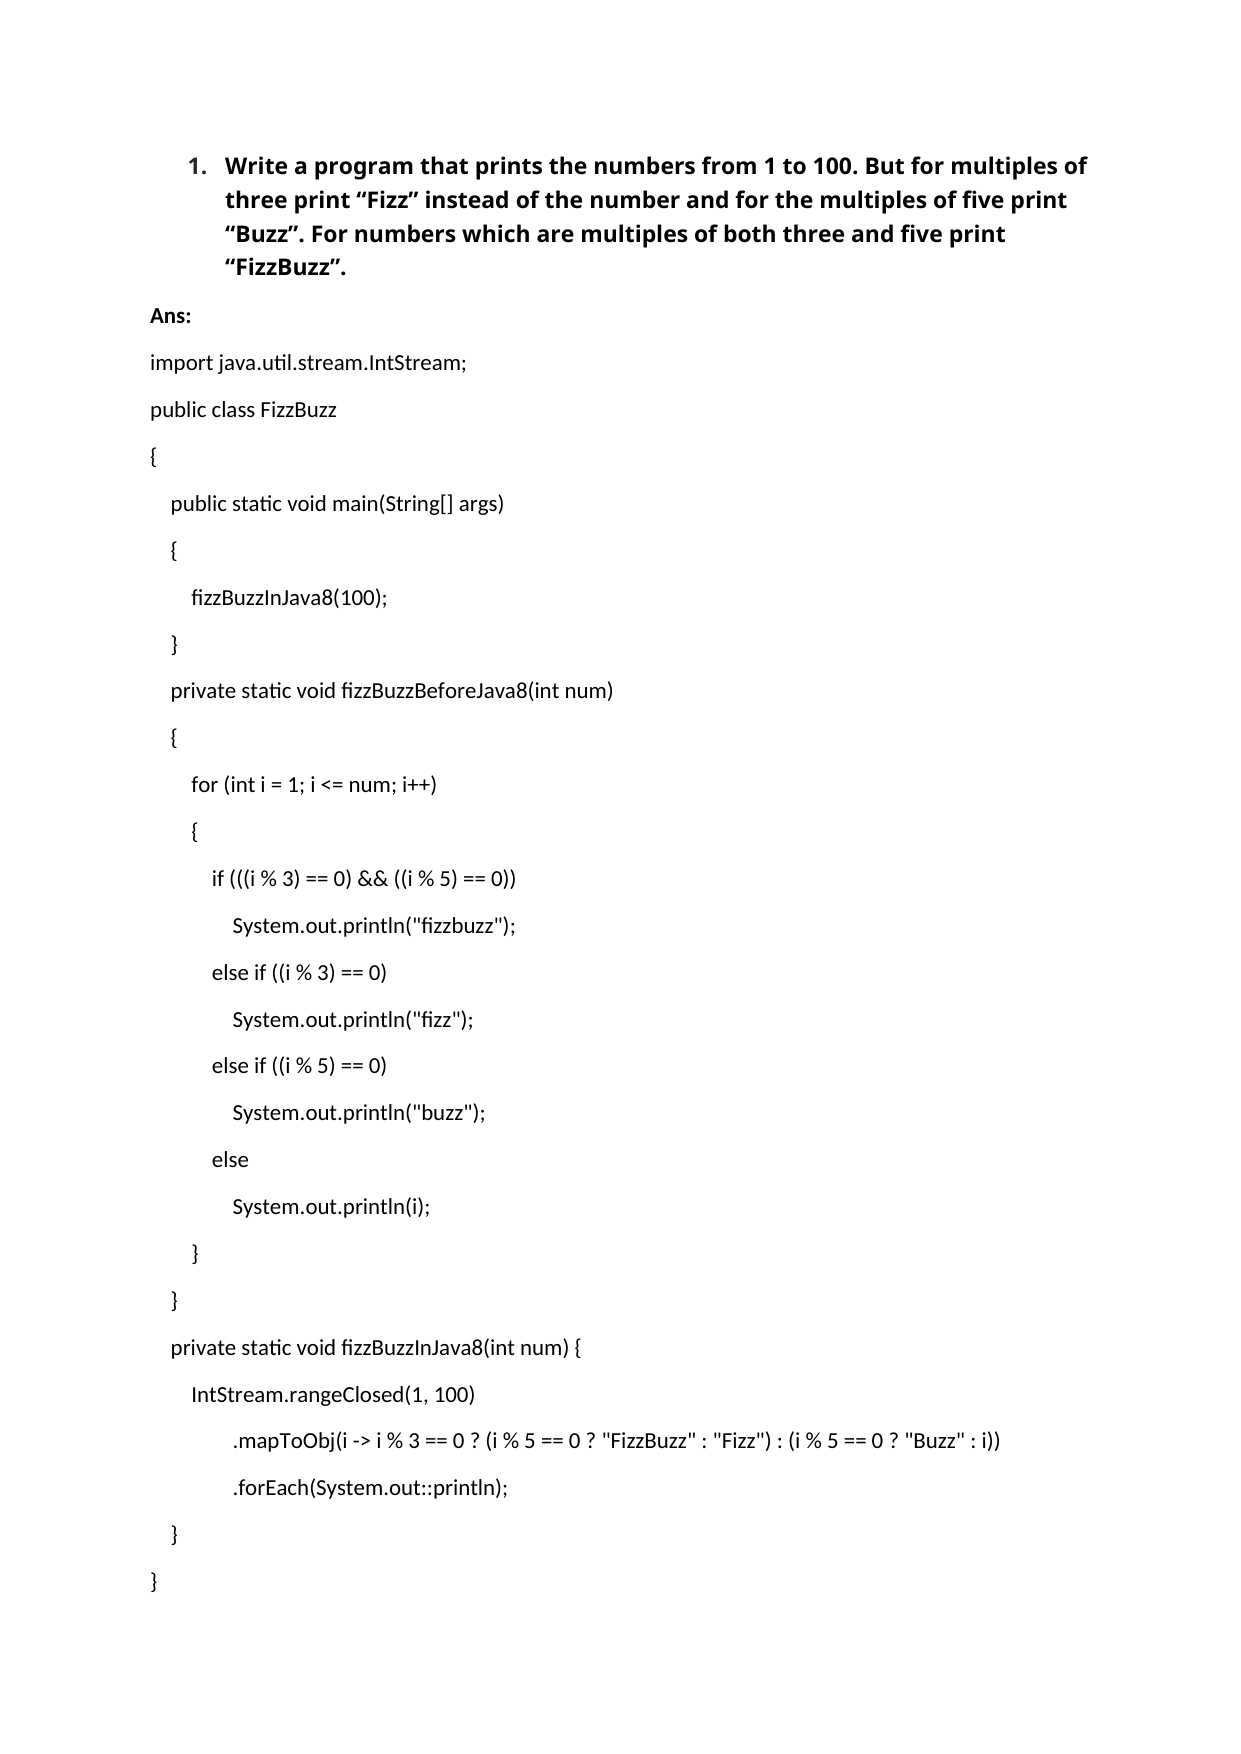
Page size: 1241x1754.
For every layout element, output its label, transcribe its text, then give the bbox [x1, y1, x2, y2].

text .forEach(System.out::println); [150, 1473, 1090, 1502]
text for (int i = 1; i <= num; i++) [150, 770, 1090, 798]
text { [150, 817, 1090, 845]
text { [150, 723, 1090, 752]
text } [150, 1286, 1090, 1314]
text { [150, 536, 1090, 564]
text import java.util.stream.IntStream; [150, 348, 1090, 377]
text public static void main(String[] args) [150, 489, 1090, 517]
text } [150, 1520, 1090, 1548]
text private static void fizzBuzzBeforeJava8(int num) [150, 677, 1090, 705]
text .mapToObj(i -> i % 3 == 0 ? (i % 5 == 0 ? "FizzBuzz" : "Fizz") : (i % 5 == 0 ? "Buzz" : i)) [150, 1427, 1090, 1455]
text private static void fizzBuzzInJava8(int num) { [150, 1333, 1090, 1361]
text Ans: [150, 302, 1090, 330]
list Write a program that prints the numbers from 1 to 100. But for multiples of three print “Fizz” instead of the number and for the multiples of five print “Buzz”. For numbers which are multiples of both three and five print “FizzBuzz”. [187, 150, 1090, 282]
text System.out.println("fizzbuzz"); [150, 911, 1090, 939]
text { [150, 442, 1090, 470]
text public class FizzBuzz [150, 395, 1090, 423]
text } [150, 630, 1090, 658]
text } [150, 1567, 1090, 1595]
text System.out.println(i); [150, 1192, 1090, 1220]
text fizzBuzzInJava8(100); [150, 583, 1090, 611]
text else if ((i % 3) == 0) [150, 958, 1090, 986]
text if (((i % 3) == 0) && ((i % 5) == 0)) [150, 864, 1090, 892]
text } [150, 1239, 1090, 1267]
text System.out.println("buzz"); [150, 1098, 1090, 1127]
text else if ((i % 5) == 0) [150, 1052, 1090, 1080]
text IntStream.rangeClosed(1, 100) [150, 1380, 1090, 1408]
text System.out.println("fizz"); [150, 1005, 1090, 1033]
text else [150, 1145, 1090, 1173]
